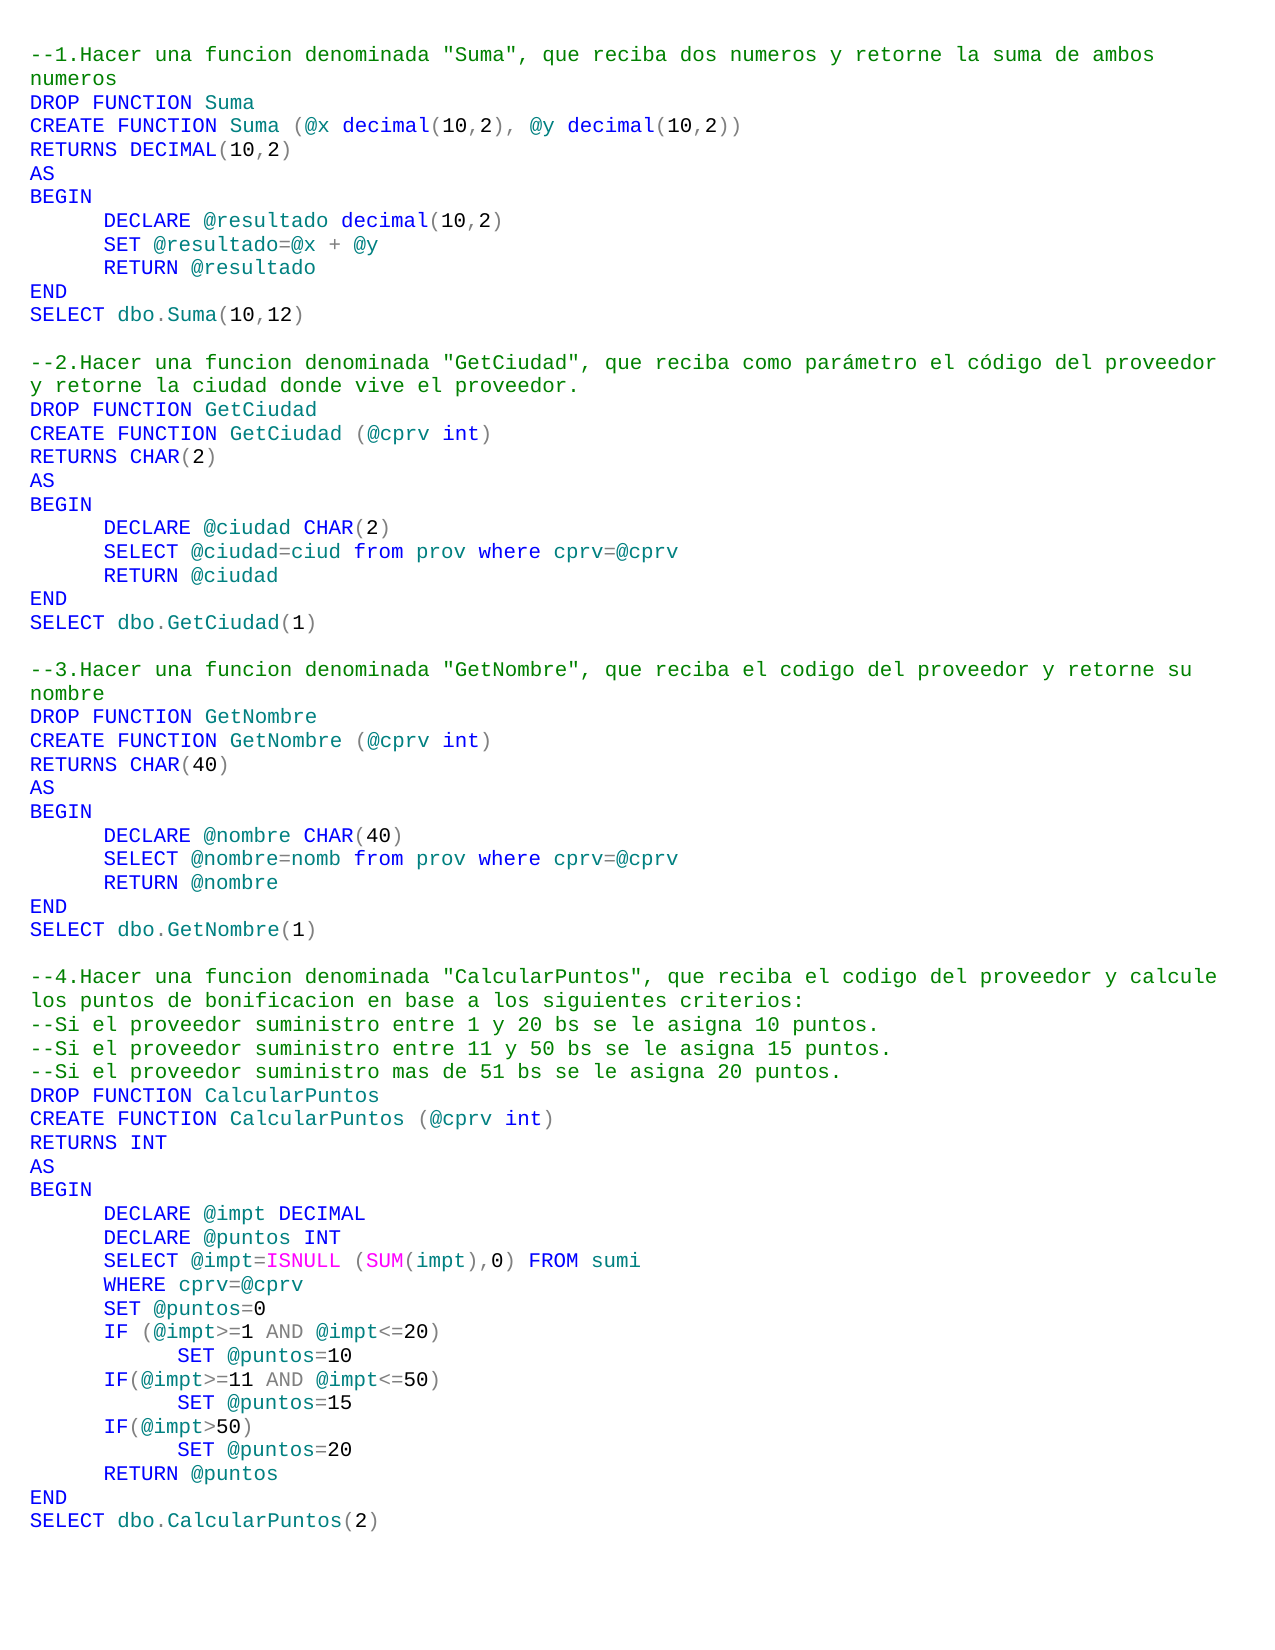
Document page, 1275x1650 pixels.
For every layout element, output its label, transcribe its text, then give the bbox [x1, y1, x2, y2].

text BEGIN [29, 1179, 1240, 1203]
text DROP FUNCTION Suma [29, 92, 1240, 115]
text RETURNS DECIMAL(10,2) [29, 139, 1240, 163]
text DECLARE @impt DECIMAL [29, 1203, 1240, 1227]
text SELECT @ciudad=ciud from prov where cprv=@cprv [29, 541, 1240, 564]
text BEGIN [29, 494, 1240, 517]
text --1.Hacer una funcion denominada "Suma", que reciba dos numeros y retorne la suma de ambos numeros [29, 44, 1240, 92]
text RETURNS CHAR(40) [29, 754, 1240, 777]
text RETURN @nombre [29, 872, 1240, 896]
text BEGIN [29, 186, 1240, 210]
text IF(@impt>50) [29, 1416, 1240, 1439]
text CREATE FUNCTION Suma (@x decimal(10,2), @y decimal(10,2)) [29, 115, 1240, 139]
text AS [29, 777, 1240, 801]
text SELECT dbo.GetCiudad(1) [29, 612, 1240, 636]
text SELECT dbo.GetNombre(1) [29, 919, 1240, 943]
text AS [29, 470, 1240, 494]
text --Si el proveedor suministro entre 11 y 50 bs se le asigna 15 puntos. [29, 1037, 1240, 1061]
text END [29, 588, 1240, 612]
text CREATE FUNCTION GetNombre (@cprv int) [29, 730, 1240, 754]
text SELECT @nombre=nomb from prov where cprv=@cprv [29, 848, 1240, 872]
text SELECT @impt=ISNULL (SUM(impt),0) FROM sumi [29, 1250, 1240, 1274]
text SET @puntos=0 [29, 1298, 1240, 1321]
text --4.Hacer una funcion denominada "CalcularPuntos", que reciba el codigo del proveedor y calcule los puntos de bonificacion en base a los siguientes criterios: [29, 967, 1240, 1014]
text RETURN @resultado [29, 257, 1240, 281]
text RETURNS INT [29, 1132, 1240, 1156]
text END [29, 281, 1240, 304]
text SET @puntos=10 [29, 1345, 1240, 1368]
text SET @resultado=@x + @y [29, 233, 1240, 257]
text AS [29, 1156, 1240, 1179]
text IF (@impt>=1 AND @impt<=20) [29, 1321, 1240, 1345]
text RETURN @puntos [29, 1463, 1240, 1487]
text SELECT dbo.Suma(10,12) [29, 304, 1240, 328]
text END [29, 896, 1240, 919]
text DROP FUNCTION CalcularPuntos [29, 1085, 1240, 1108]
text DECLARE @puntos INT [29, 1227, 1240, 1250]
text DECLARE @resultado decimal(10,2) [29, 210, 1240, 233]
text DROP FUNCTION GetCiudad [29, 399, 1240, 423]
text --2.Hacer una funcion denominada "GetCiudad", que reciba como parámetro el código del proveedor y retorne la ciudad donde vive el proveedor. [29, 352, 1240, 399]
text BEGIN [29, 801, 1240, 825]
text DROP FUNCTION GetNombre [29, 706, 1240, 730]
text SET @puntos=15 [29, 1392, 1240, 1416]
text END [29, 1487, 1240, 1510]
text --3.Hacer una funcion denominada "GetNombre", que reciba el codigo del proveedor y retorne su nombre [29, 659, 1240, 706]
text DECLARE @nombre CHAR(40) [29, 825, 1240, 848]
text RETURNS CHAR(2) [29, 446, 1240, 470]
text AS [29, 163, 1240, 186]
text CREATE FUNCTION CalcularPuntos (@cprv int) [29, 1108, 1240, 1132]
text RETURN @ciudad [29, 564, 1240, 588]
text IF(@impt>=11 AND @impt<=50) [29, 1368, 1240, 1392]
text --Si el proveedor suministro entre 1 y 20 bs se le asigna 10 puntos. [29, 1014, 1240, 1037]
text DECLARE @ciudad CHAR(2) [29, 517, 1240, 541]
text --Si el proveedor suministro mas de 51 bs se le asigna 20 puntos. [29, 1061, 1240, 1085]
text WHERE cprv=@cprv [29, 1274, 1240, 1298]
text CREATE FUNCTION GetCiudad (@cprv int) [29, 423, 1240, 446]
text SET @puntos=20 [29, 1439, 1240, 1463]
text SELECT dbo.CalcularPuntos(2) [29, 1510, 1240, 1534]
